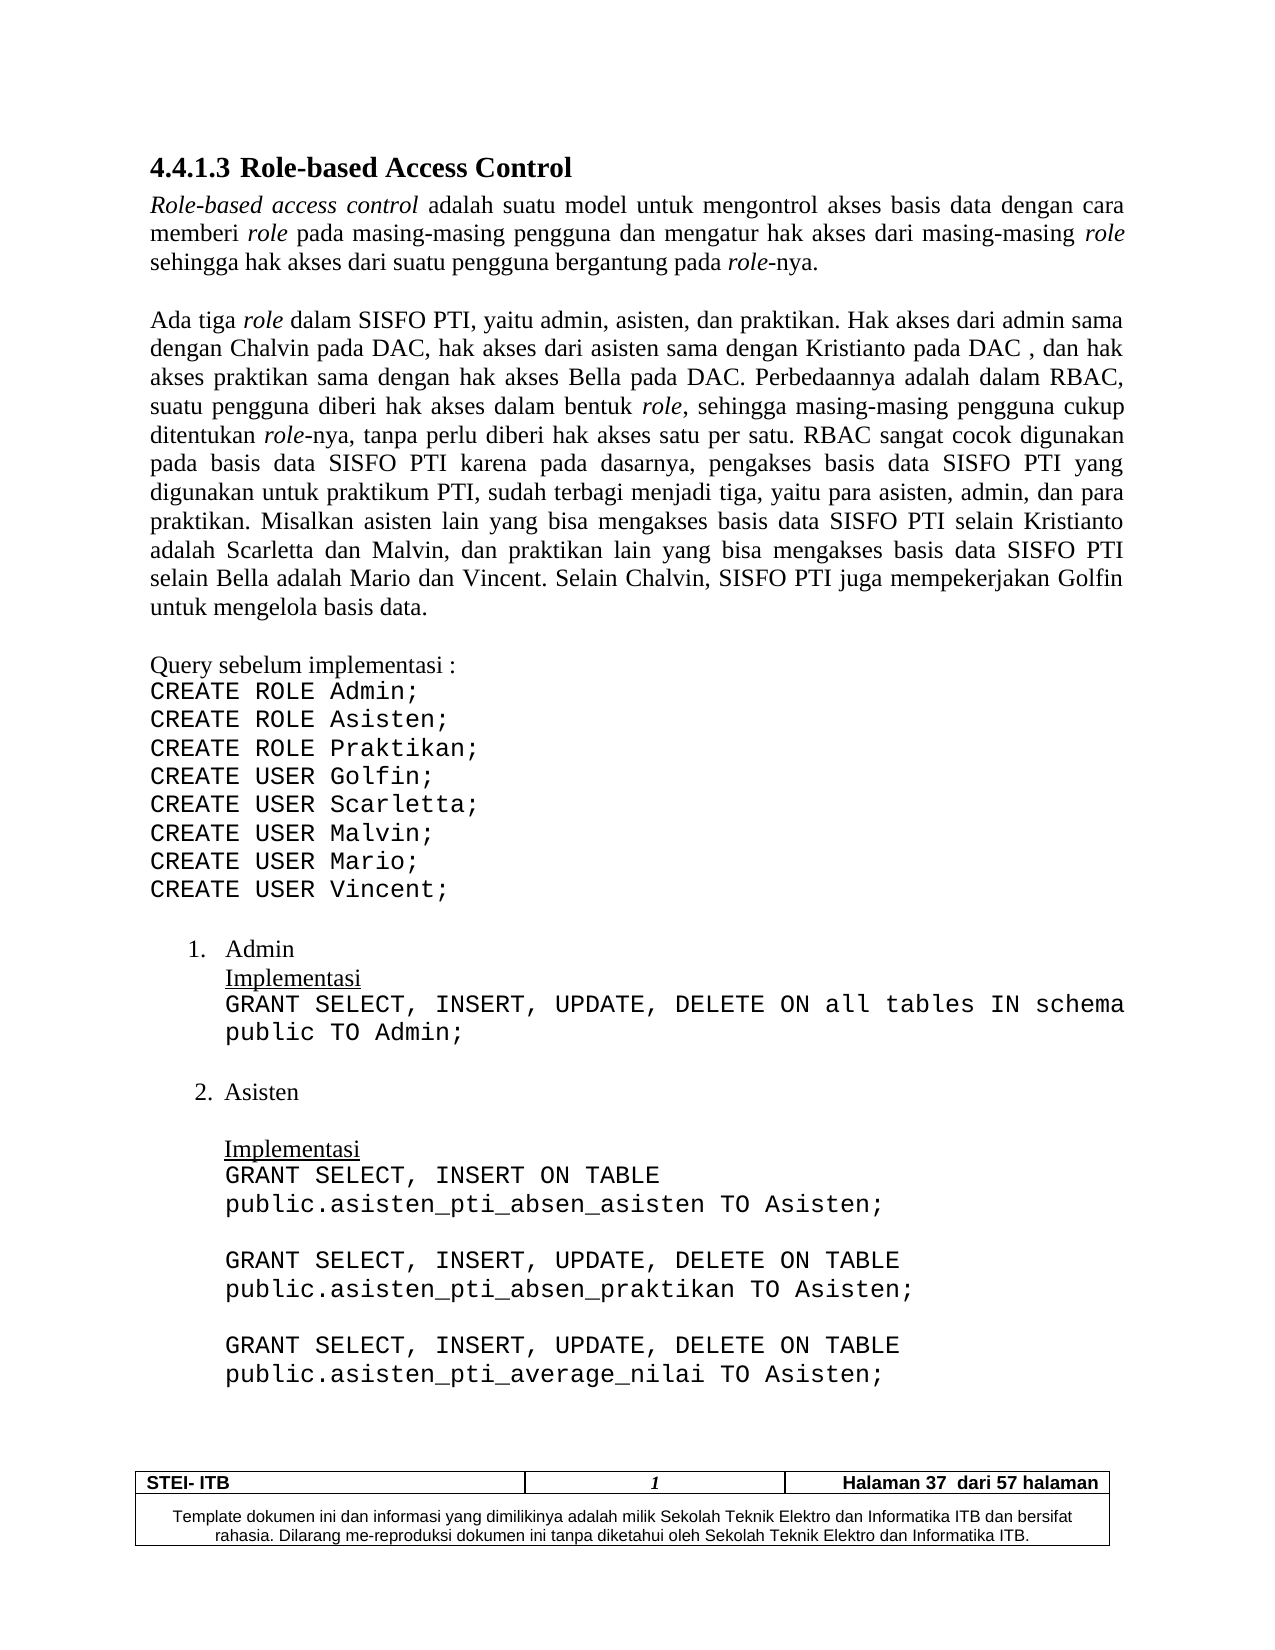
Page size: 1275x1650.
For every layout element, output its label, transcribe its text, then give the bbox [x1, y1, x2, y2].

list Asisten [194, 1077, 1125, 1106]
text CREATE ROLE Praktikan; [150, 735, 1125, 763]
subtitle Role-based Access Control [150, 150, 1125, 183]
text CREATE ROLE Asisten; [150, 707, 1125, 735]
text CREATE USER Scarletta; [150, 792, 1125, 820]
text CREATE USER Golfin; [150, 763, 1125, 792]
list GRANT SELECT, INSERT, UPDATE, DELETE ON TABLE public.asisten_pti_absen_praktikan TO Asisten; [225, 1248, 1125, 1305]
list GRANT SELECT, INSERT ON TABLE public.asisten_pti_absen_asisten TO Asisten; [225, 1163, 1125, 1220]
text CREATE USER Vincent; [150, 877, 1125, 905]
list Admin [187, 934, 1125, 963]
text Ada tiga role dalam SISFO PTI, yaitu admin, asisten, dan praktikan. Hak akses dari admin sama dengan Chalvin pada DAC, hak akses dari asisten sama dengan Kristianto pada DAC , dan hak akses praktikan sama dengan hak akses Bella pada DAC. Perbedaannya adalah dalam RBAC, suatu pengguna diberi hak akses dalam bentuk role, sehingga masing-masing pengguna cukup ditentukan role-nya, tanpa perlu diberi hak akses satu per satu. RBAC sangat cocok digunakan pada basis data SISFO PTI karena pada dasarnya, pengakses basis data SISFO PTI yang digunakan untuk praktikum PTI, sudah terbagi menjadi tiga, yaitu para asisten, admin, dan para praktikan. Misalkan asisten lain yang bisa mengakses basis data SISFO PTI selain Kristianto adalah Scarletta dan Malvin, dan praktikan lain yang bisa mengakses basis data SISFO PTI selain Bella adalah Mario dan Vincent. Selain Chalvin, SISFO PTI juga mempekerjakan Golfin untuk mengelola basis data. [150, 305, 1125, 621]
text CREATE USER Malvin; [150, 820, 1125, 848]
list GRANT SELECT, INSERT, UPDATE, DELETE ON all tables IN schema public TO Admin; [225, 991, 1125, 1048]
text Query sebelum implementasi : [150, 650, 1125, 678]
list Implementasi [225, 963, 1125, 991]
text CREATE ROLE Admin; [150, 678, 1125, 707]
text Role-based access control adalah suatu model untuk mengontrol akses basis data dengan cara memberi role pada masing-masing pengguna dan mengatur hak akses dari masing-masing role sehingga hak akses dari suatu pengguna bergantung pada role-nya. [150, 190, 1125, 276]
list GRANT SELECT, INSERT, UPDATE, DELETE ON TABLE public.asisten_pti_average_nilai TO Asisten; [225, 1333, 1125, 1390]
list Implementasi [224, 1134, 1125, 1163]
text CREATE USER Mario; [150, 848, 1125, 877]
